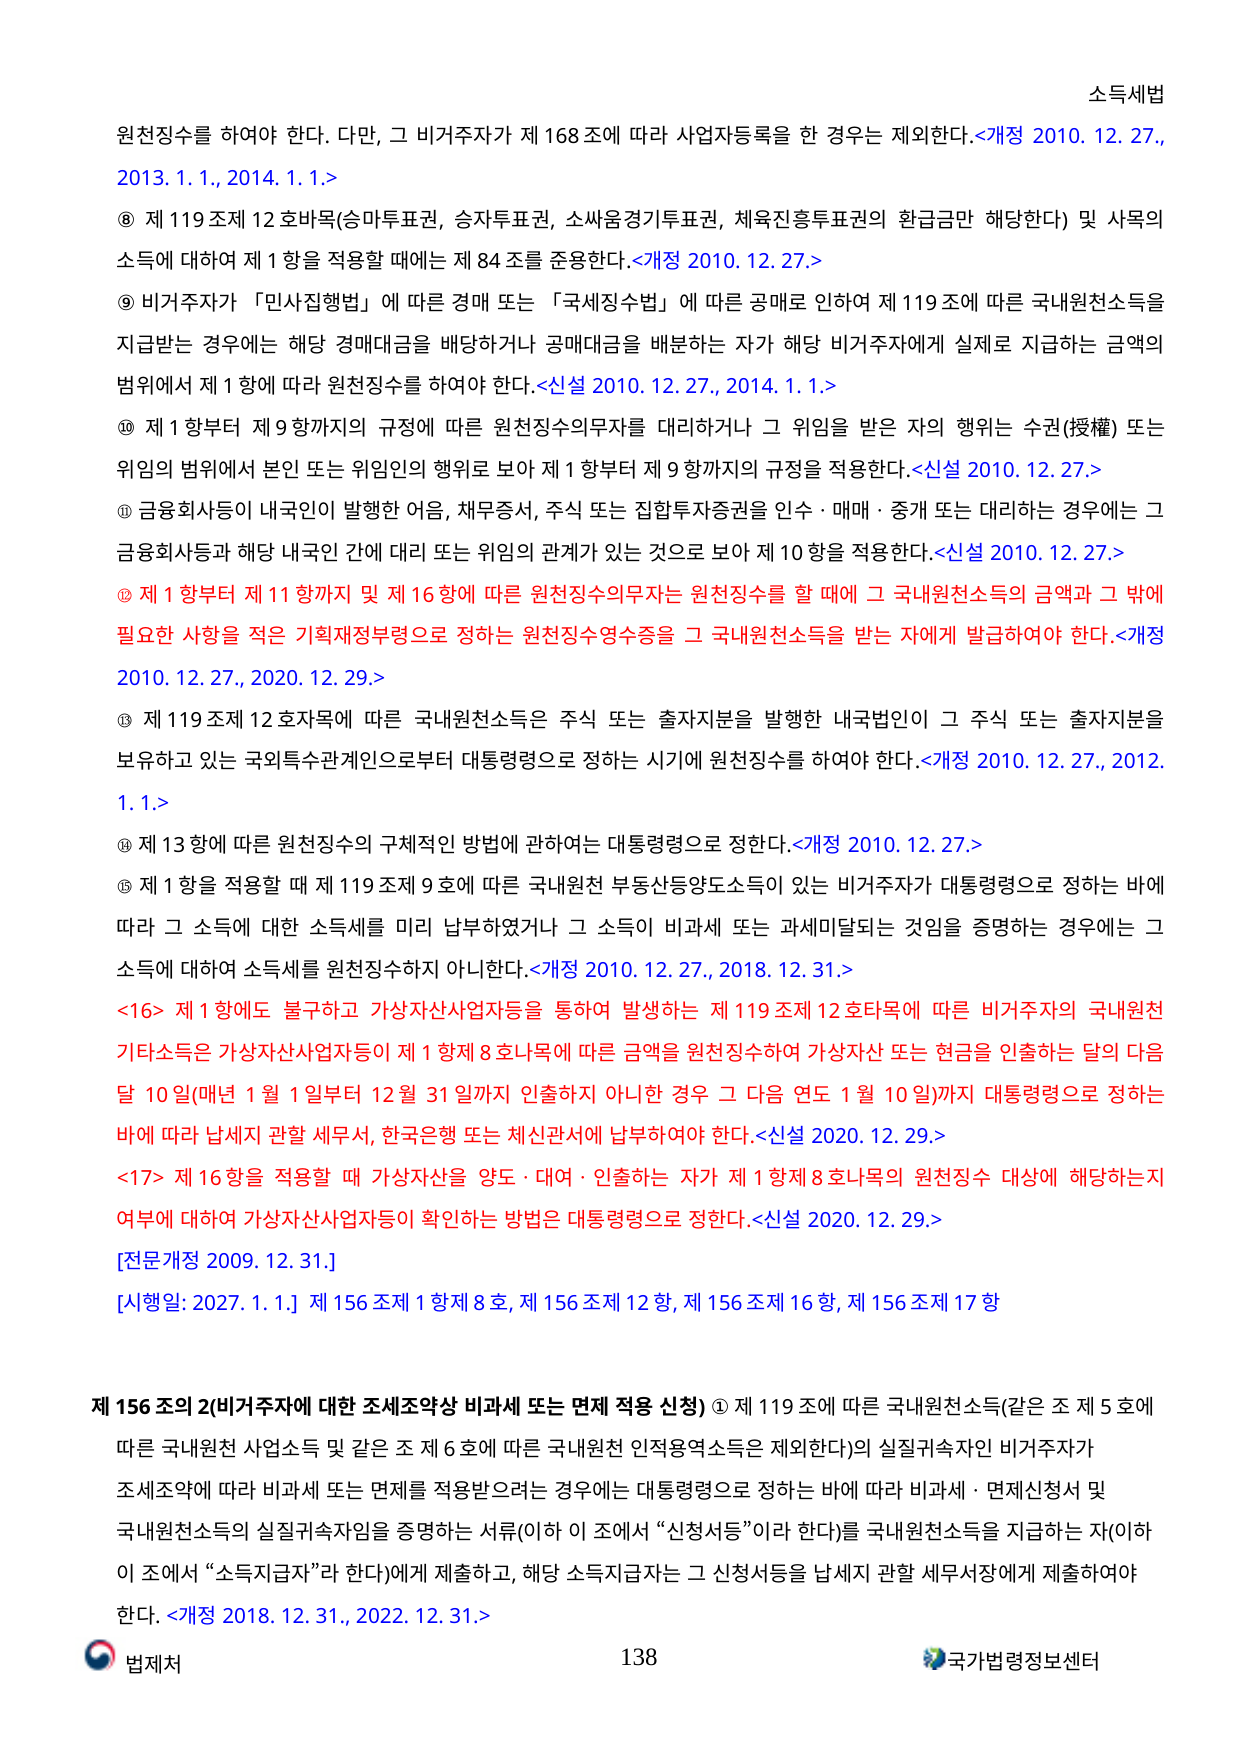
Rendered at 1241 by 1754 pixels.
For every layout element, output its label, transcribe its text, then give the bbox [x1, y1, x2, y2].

text [전문개정 2009. 12. 31.] [117, 1233, 1165, 1275]
text ⑧ 제119조제12호바목(승마투표권, 승자투표권, 소싸움경기투표권, 체육진흥투표권의 환급금만 해당한다) 및 사목의 소득에 대하여 제1항을 적용할 때에는 제84조를 준용한다.<개정 2010. 12. 27.> [117, 192, 1165, 275]
text 제156조의2(비거주자에 대한 조세조약상 비과세 또는 면제 적용 신청) ① 제119조에 따른 국내원천소득(같은 조 제5호에 따른 국내원천 사업소득 및 같은 조 제6호에 따른 국내원천 인적용역소득은 제외한다)의 실질귀속자인 비거주자가 조세조약에 따라 비과세 또는 면제를 적용받으려는 경우에는 대통령령으로 정하는 바에 따라 비과세ㆍ면제신청서 및 국내원천소득의 실질귀속자임을 증명하는 서류(이하 이 조에서 “신청서등”이라 한다)를 국내원천소득을 지급하는 자(이하 이 조에서 “소득지급자”라 한다)에게 제출하고, 해당 소득지급자는 그 신청서등을 납세지 관할 세무서장에게 제출하여야 한다. <개정 2018. 12. 31., 2022. 12. 31.> [92, 1379, 1165, 1629]
text ⑮ 제1항을 적용할 때 제119조제9호에 따른 국내원천 부동산등양도소득이 있는 비거주자가 대통령령으로 정하는 바에 따라 그 소득에 대한 소득세를 미리 납부하였거나 그 소득이 비과세 또는 과세미달되는 것임을 증명하는 경우에는 그 소득에 대하여 소득세를 원천징수하지 아니한다.<개정 2010. 12. 27., 2018. 12. 31.> [117, 858, 1165, 983]
text ⑫ 제1항부터 제11항까지 및 제16항에 따른 원천징수의무자는 원천징수를 할 때에 그 국내원천소득의 금액과 그 밖에 필요한 사항을 적은 기획재정부령으로 정하는 원천징수영수증을 그 국내원천소득을 받는 자에게 발급하여야 한다.<개정 2010. 12. 27., 2020. 12. 29.> [117, 567, 1165, 692]
text <17> 제16항을 적용할 때 가상자산을 양도ㆍ대여ㆍ인출하는 자가 제1항제8호나목의 원천징수 대상에 해당하는지 여부에 대하여 가상자산사업자등이 확인하는 방법은 대통령령으로 정한다.<신설 2020. 12. 29.> [117, 1150, 1165, 1233]
text [시행일: 2027. 1. 1.] 제156조제1항제8호, 제156조제12항, 제156조제16항, 제156조제17항 [117, 1275, 1165, 1317]
text ⑩ 제1항부터 제9항까지의 규정에 따른 원천징수의무자를 대리하거나 그 위임을 받은 자의 행위는 수권(授權) 또는 위임의 범위에서 본인 또는 위임인의 행위로 보아 제1항부터 제9항까지의 규정을 적용한다.<신설 2010. 12. 27.> [117, 400, 1165, 483]
picture [892, 1637, 948, 1670]
text ⑬ 제119조제12호자목에 따른 국내원천소득은 주식 또는 출자지분을 발행한 내국법인이 그 주식 또는 출자지분을 보유하고 있는 국외특수관계인으로부터 대통령령으로 정하는 시기에 원천징수를 하여야 한다.<개정 2010. 12. 27., 2012. 1. 1.> [117, 692, 1165, 817]
text ⑨ 비거주자가 「민사집행법」에 따른 경매 또는 「국세징수법」에 따른 공매로 인하여 제119조에 따른 국내원천소득을 지급받는 경우에는 해당 경매대금을 배당하거나 공매대금을 배분하는 자가 해당 비거주자에게 실제로 지급하는 금액의 범위에서 제1항에 따라 원천징수를 하여야 한다.<신설 2010. 12. 27., 2014. 1. 1.> [117, 275, 1165, 400]
text ⑪ 금융회사등이 내국인이 발행한 어음, 채무증서, 주식 또는 집합투자증권을 인수ㆍ매매ㆍ중개 또는 대리하는 경우에는 그 금융회사등과 해당 내국인 간에 대리 또는 위임의 관계가 있는 것으로 보아 제10항을 적용한다.<신설 2010. 12. 27.> [117, 483, 1165, 567]
text ⑭ 제13항에 따른 원천징수의 구체적인 방법에 관하여는 대통령령으로 정한다.<개정 2010. 12. 27.> [117, 817, 1165, 858]
picture [75, 1637, 126, 1673]
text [117, 108, 1165, 192]
text <16> 제1항에도 불구하고 가상자산사업자등을 통하여 발생하는 제119조제12호타목에 따른 비거주자의 국내원천 기타소득은 가상자산사업자등이 제1항제8호나목에 따른 금액을 원천징수하여 가상자산 또는 현금을 인출하는 달의 다음 달 10일(매년 1월 1일부터 12월 31일까지 인출하지 아니한 경우 그 다음 연도 1월 10일)까지 대통령령으로 정하는 바에 따라 납세지 관할 세무서, 한국은행 또는 체신관서에 납부하여야 한다.<신설 2020. 12. 29.> [117, 983, 1165, 1150]
